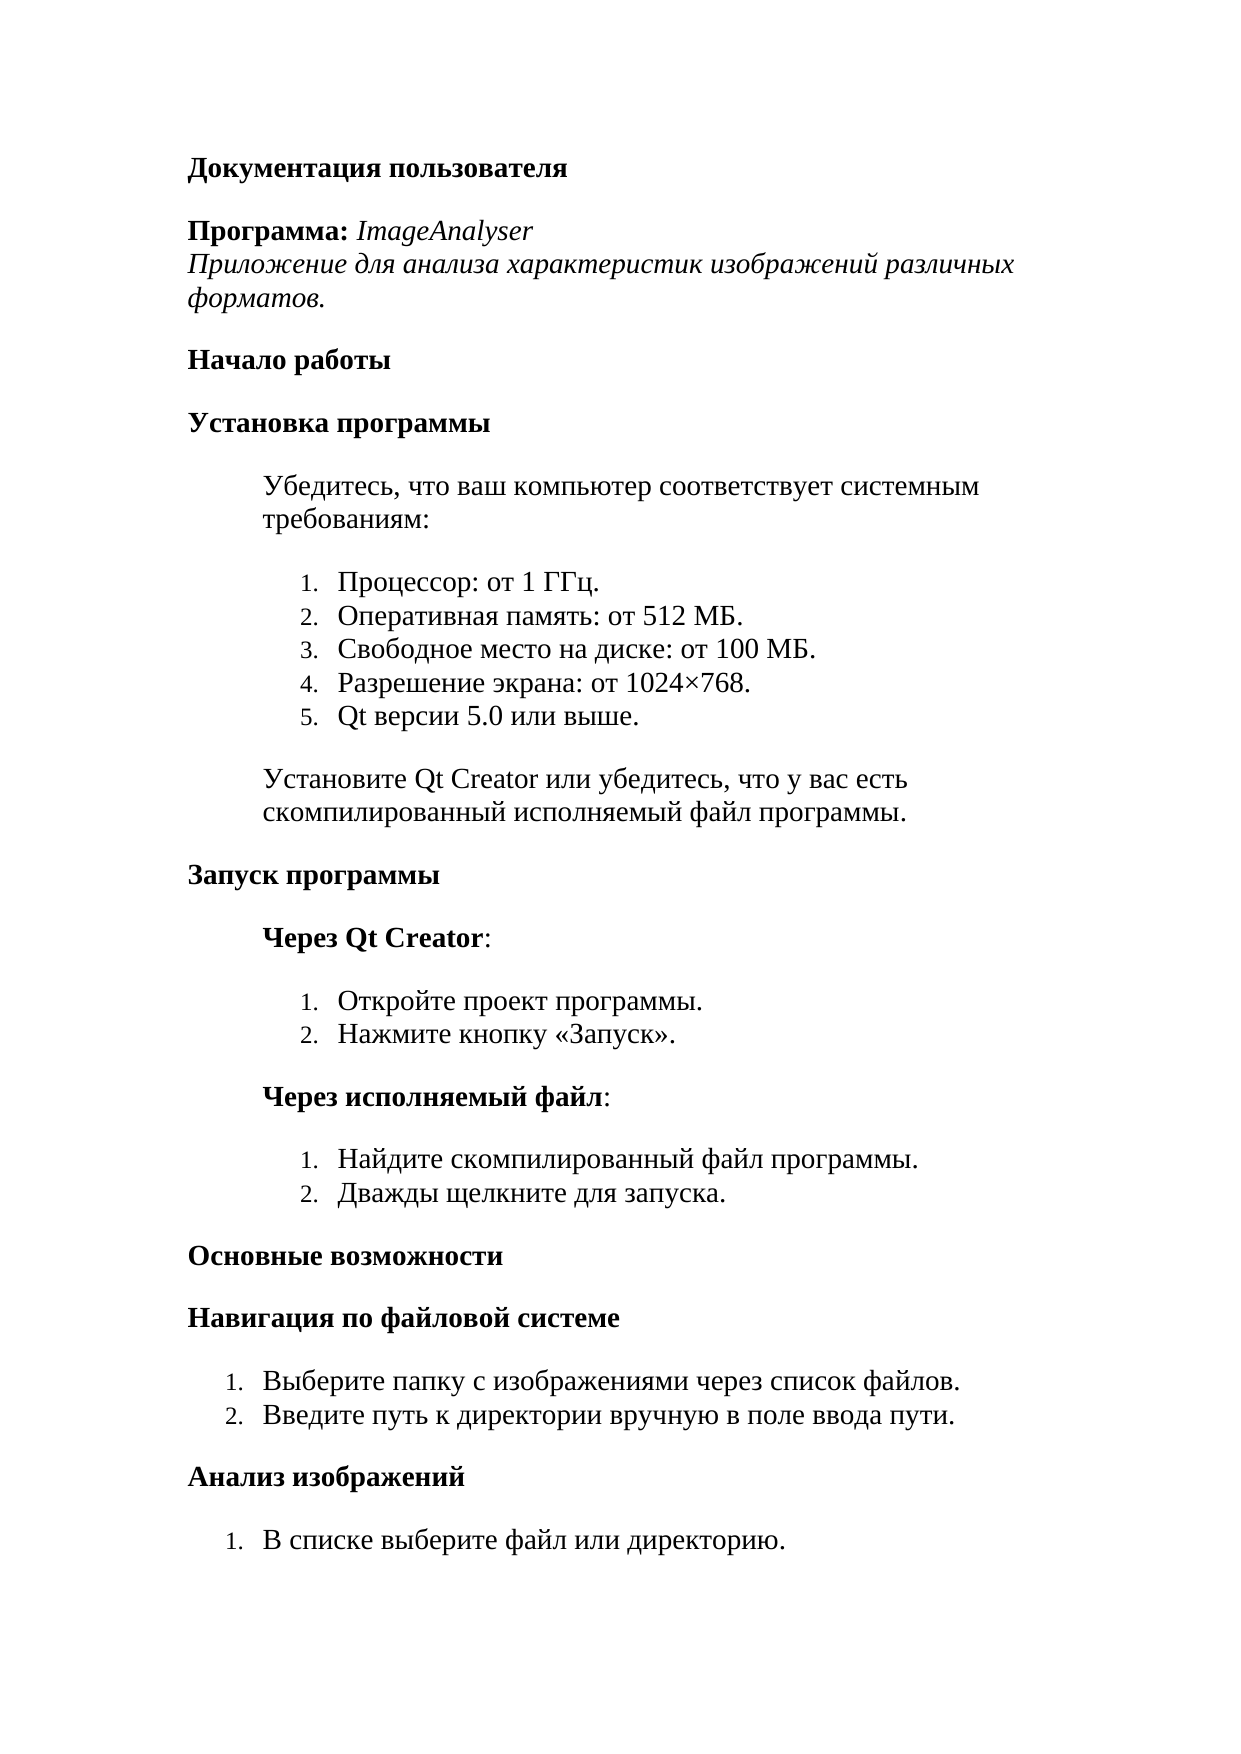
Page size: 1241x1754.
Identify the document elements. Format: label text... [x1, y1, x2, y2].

list Выберите папку с изображениями через список файлов. [225, 1363, 1053, 1397]
list Процессор: от 1 ГГц. [300, 564, 1053, 598]
list Найдите скомпилированный файл программы. [300, 1142, 1053, 1175]
list Откройте проект программы. [300, 983, 1053, 1016]
list В списке выберите файл или директорию. [225, 1522, 1053, 1556]
text Установите Qt Creator или убедитесь, что у вас есть скомпилированный исполняемый файл программы. [262, 761, 1053, 828]
list Свободное место на диске: от 100 МБ. [300, 631, 1053, 665]
text Программа: ImageAnalyser Приложение для анализа характеристик изображений различных форматов. [187, 213, 1053, 313]
text Убедитесь, что ваш компьютер соответствует системным требованиям: [262, 468, 1053, 535]
subtitle Установка программы [187, 405, 1053, 439]
list Введите путь к директории вручную в поле ввода пути. [225, 1397, 1053, 1430]
subtitle Основные возможности [187, 1238, 1053, 1271]
subtitle Запуск программы [187, 857, 1053, 891]
list Qt версии 5.0 или выше. [300, 698, 1053, 732]
subtitle Начало работы [187, 342, 1053, 376]
text Документация пользователя [187, 150, 1053, 183]
list Разрешение экрана: от 1024×768. [300, 665, 1053, 698]
subtitle Анализ изображений [187, 1459, 1053, 1493]
list Оперативная память: от 512 МБ. [300, 598, 1053, 631]
text Через Qt Creator: [262, 920, 1053, 953]
list Нажмите кнопку «Запуск». [300, 1016, 1053, 1050]
subtitle Навигация по файловой системе [187, 1301, 1053, 1334]
text Через исполняемый файл: [262, 1079, 1053, 1112]
list Дважды щелкните для запуска. [300, 1175, 1053, 1209]
